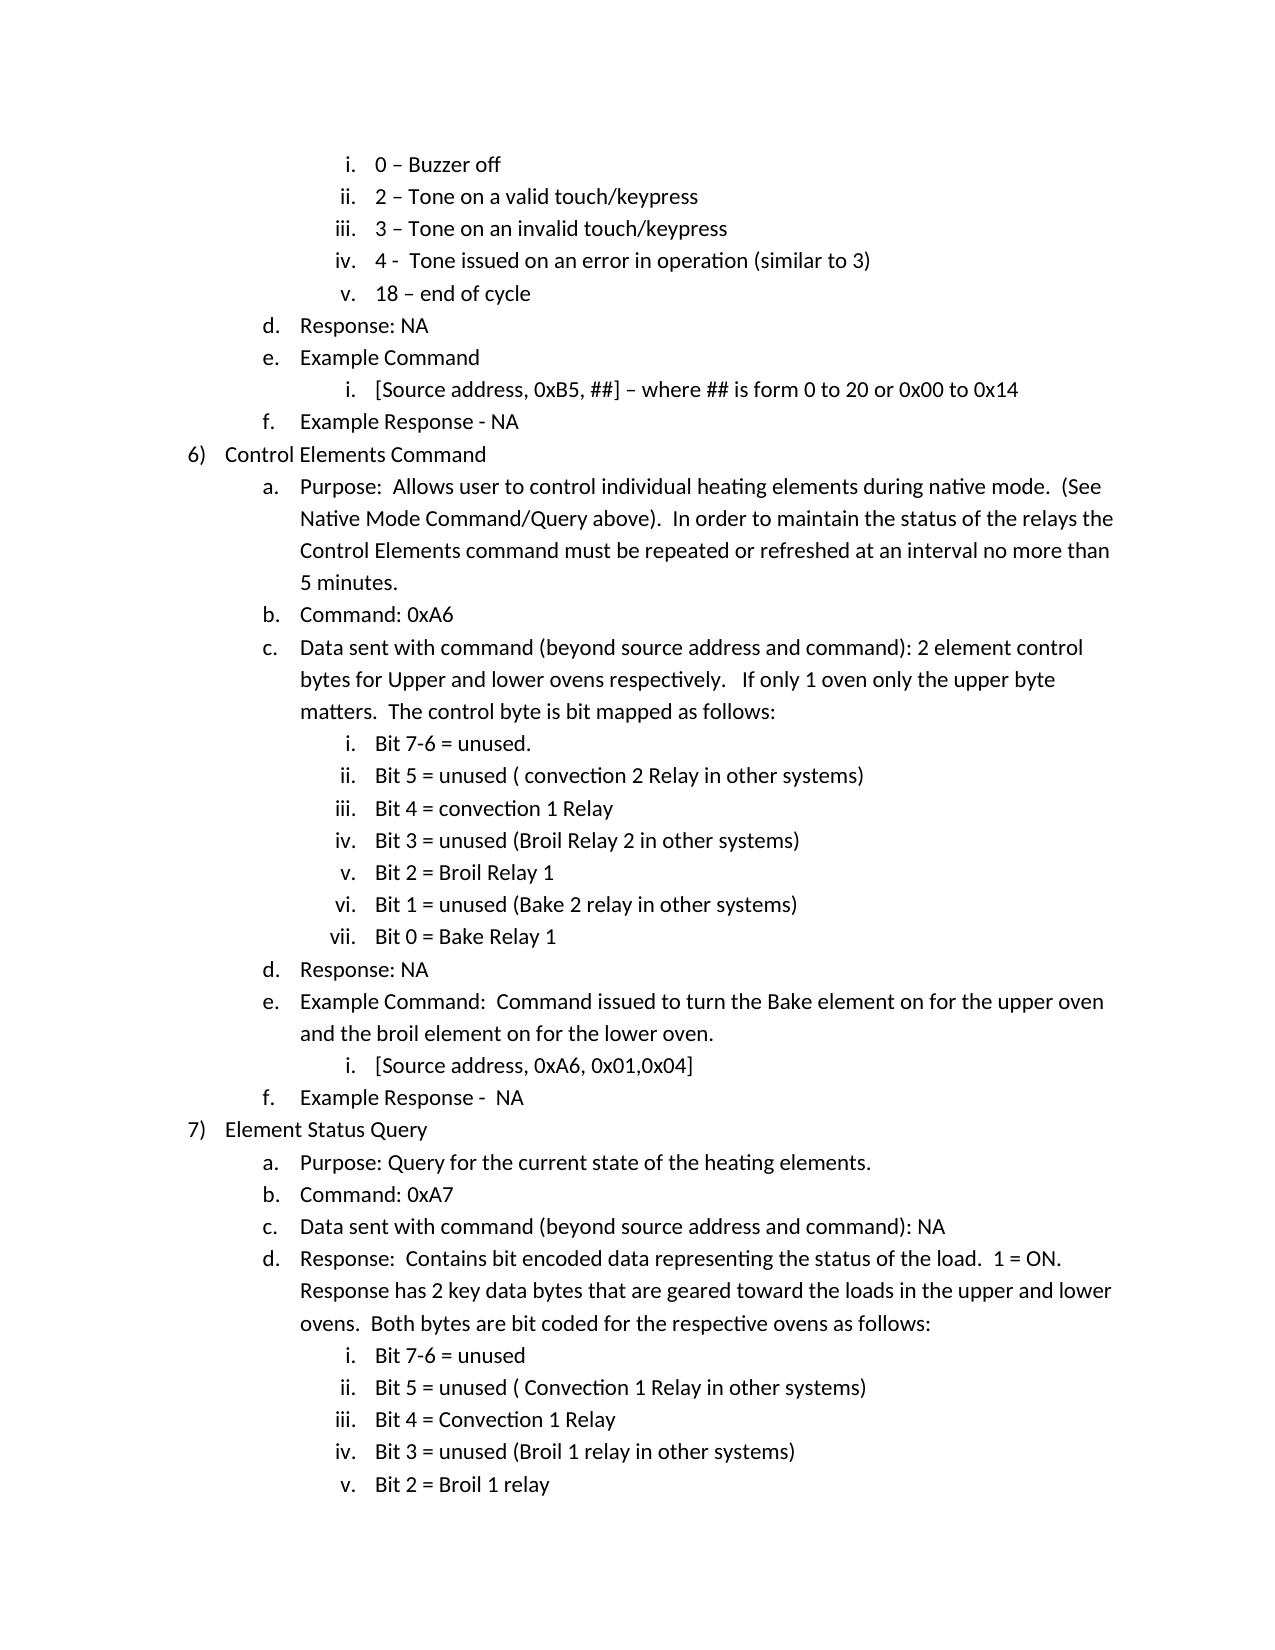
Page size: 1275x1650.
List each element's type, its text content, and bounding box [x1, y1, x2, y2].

list Example Command [262, 343, 1125, 371]
list Bit 4 = Convection 1 Relay [356, 1405, 1125, 1433]
list Bit 5 = unused ( Convection 1 Relay in other systems) [356, 1373, 1125, 1401]
list Command: 0xA7 [262, 1180, 1125, 1208]
list Example Response - NA [262, 407, 1125, 436]
list Element Status Query [187, 1116, 1125, 1144]
list Bit 7-6 = unused. [356, 729, 1125, 757]
list Control Elements Command [187, 440, 1125, 468]
list Command: 0xA6 [262, 601, 1125, 629]
list Purpose: Query for the current state of the heating elements. [262, 1148, 1125, 1176]
list Example Response - NA [262, 1083, 1125, 1111]
list Bit 1 = unused (Bake 2 relay in other systems) [356, 890, 1125, 918]
list Bit 0 = Bake Relay 1 [356, 922, 1125, 951]
list [Source address, 0xB5, ##] – where ## is form 0 to 20 or 0x00 to 0x14 [356, 375, 1125, 403]
list Data sent with command (beyond source address and command): NA [262, 1212, 1125, 1240]
list Data sent with command (beyond source address and command): 2 element control bytes for Upper and lower ovens respectively. If only 1 oven only the upper byte matters. The control byte is bit mapped as follows: [262, 633, 1125, 725]
list Bit 2 = Broil 1 relay [356, 1470, 1125, 1498]
list 2 – Tone on a valid touch/keypress [356, 182, 1125, 210]
list Response: NA [262, 955, 1125, 983]
list Bit 3 = unused (Broil 1 relay in other systems) [356, 1437, 1125, 1466]
list [Source address, 0xA6, 0x01,0x04] [356, 1051, 1125, 1079]
list Bit 2 = Broil Relay 1 [356, 858, 1125, 886]
list 3 – Tone on an invalid touch/keypress [356, 214, 1125, 242]
list Purpose: Allows user to control individual heating elements during native mode. (See Native Mode Command/Query above). In order to maintain the status of the relays the Control Elements command must be repeated or refreshed at an interval no more than 5 minutes. [262, 472, 1125, 596]
list Bit 7-6 = unused [356, 1341, 1125, 1369]
list 0 – Buzzer off [356, 150, 1125, 178]
list Bit 5 = unused ( convection 2 Relay in other systems) [356, 762, 1125, 789]
list 18 – end of cycle [356, 279, 1125, 307]
list Bit 4 = convection 1 Relay [356, 794, 1125, 822]
list 4 - Tone issued on an error in operation (similar to 3) [356, 247, 1125, 274]
list Response: NA [262, 311, 1125, 339]
list Example Command: Command issued to turn the Bake element on for the upper oven and the broil element on for the lower oven. [262, 987, 1125, 1047]
list Response: Contains bit encoded data representing the status of the load. 1 = ON. Response has 2 key data bytes that are geared toward the loads in the upper and lower ovens. Both bytes are bit coded for the respective ovens as follows: [262, 1244, 1125, 1337]
list Bit 3 = unused (Broil Relay 2 in other systems) [356, 826, 1125, 854]
